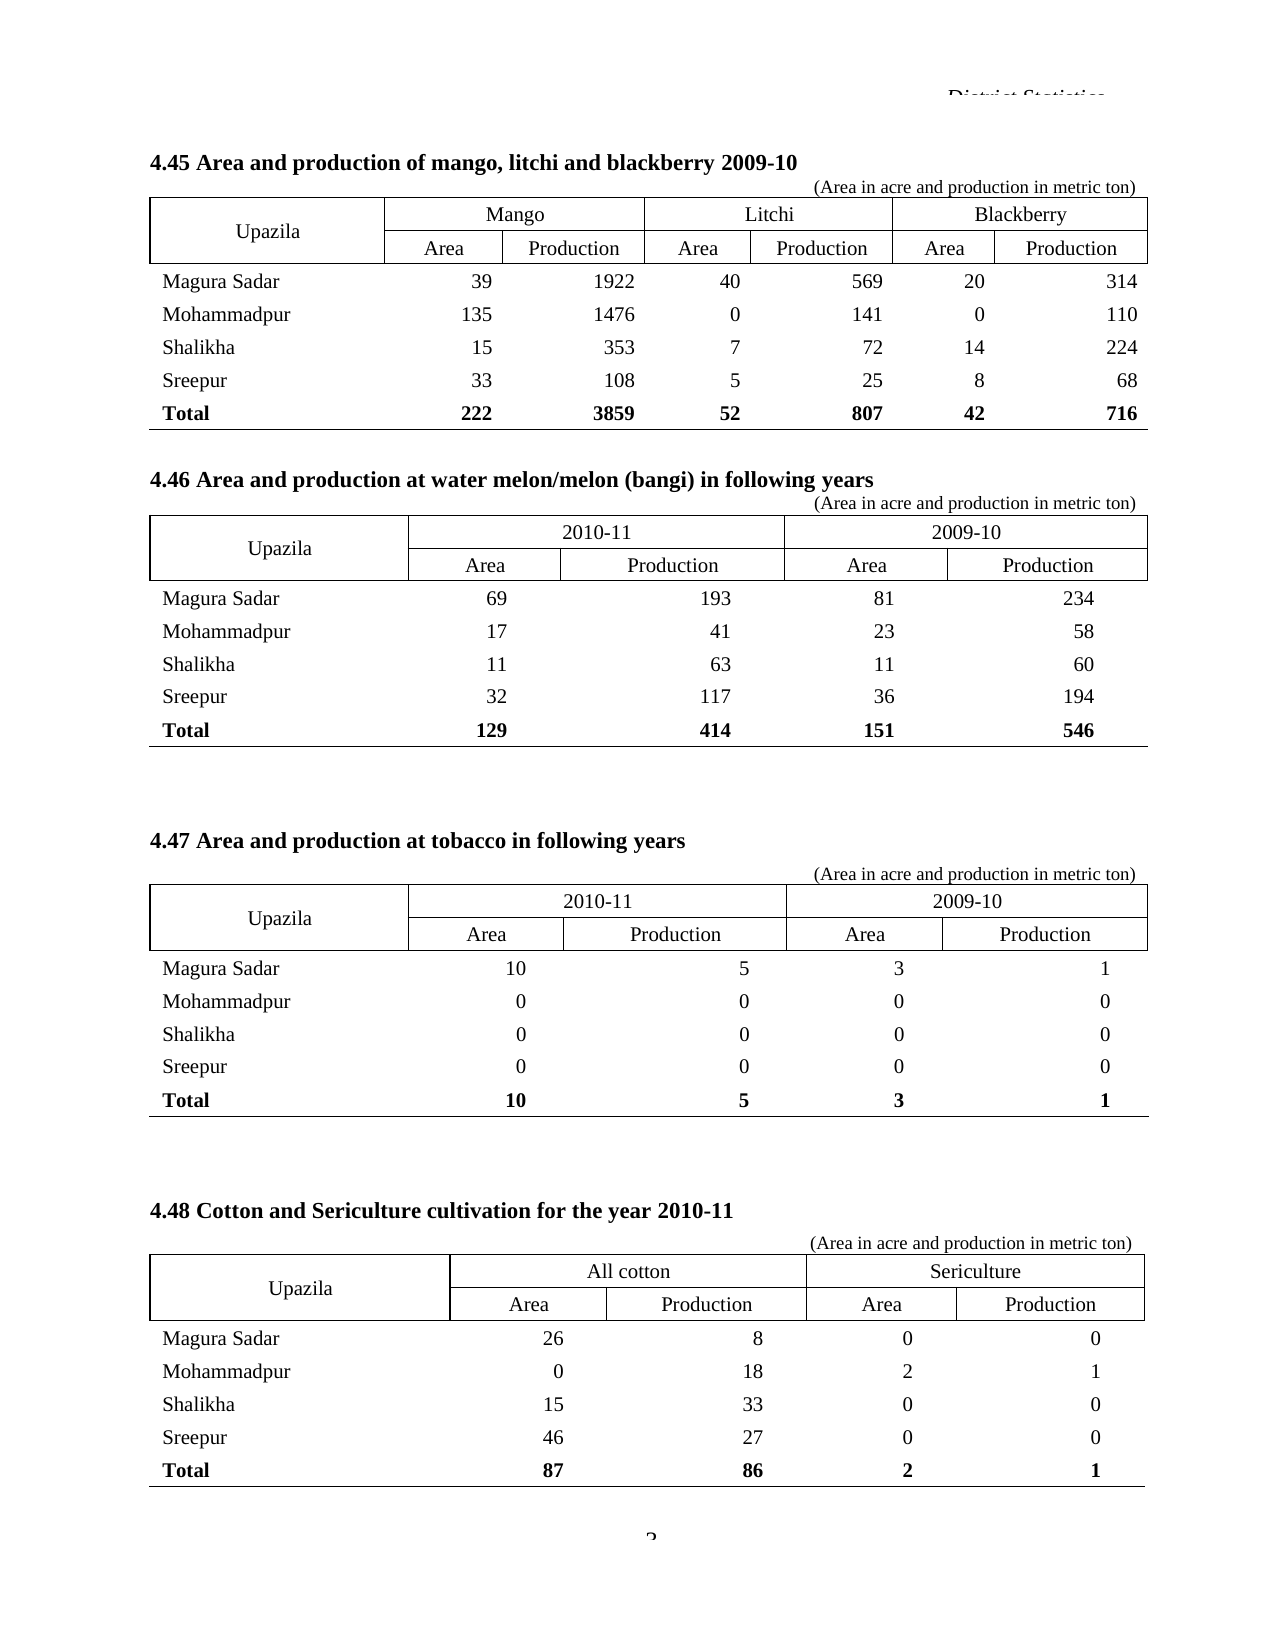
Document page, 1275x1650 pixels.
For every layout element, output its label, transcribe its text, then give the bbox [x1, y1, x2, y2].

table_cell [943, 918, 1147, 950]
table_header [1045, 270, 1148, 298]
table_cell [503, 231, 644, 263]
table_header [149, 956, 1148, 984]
list Area and production at water melon/melon (bangi) in following years [150, 467, 1171, 493]
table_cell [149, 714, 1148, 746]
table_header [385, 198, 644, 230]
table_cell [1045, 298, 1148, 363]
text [814, 176, 1171, 197]
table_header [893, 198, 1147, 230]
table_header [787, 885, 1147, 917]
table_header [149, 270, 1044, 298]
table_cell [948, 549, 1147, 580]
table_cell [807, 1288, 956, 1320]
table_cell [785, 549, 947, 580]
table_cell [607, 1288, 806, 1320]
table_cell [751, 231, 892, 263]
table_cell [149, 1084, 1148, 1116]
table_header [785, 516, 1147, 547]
list Area and production at tobacco in following years [150, 827, 689, 853]
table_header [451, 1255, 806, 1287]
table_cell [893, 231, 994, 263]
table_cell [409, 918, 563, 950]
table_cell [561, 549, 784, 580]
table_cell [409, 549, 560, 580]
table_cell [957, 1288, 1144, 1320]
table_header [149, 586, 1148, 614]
text (Area in acre and production in metric ton) [810, 1232, 1171, 1254]
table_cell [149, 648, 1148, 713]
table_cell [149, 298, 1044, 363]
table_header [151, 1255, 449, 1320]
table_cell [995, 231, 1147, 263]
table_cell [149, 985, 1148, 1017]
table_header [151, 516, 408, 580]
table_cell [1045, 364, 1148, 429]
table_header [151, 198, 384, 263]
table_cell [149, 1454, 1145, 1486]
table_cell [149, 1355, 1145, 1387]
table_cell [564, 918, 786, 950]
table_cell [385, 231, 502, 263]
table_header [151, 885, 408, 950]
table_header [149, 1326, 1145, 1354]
list Area and production of mango, litchi and blackberry 2009-10 [150, 149, 797, 175]
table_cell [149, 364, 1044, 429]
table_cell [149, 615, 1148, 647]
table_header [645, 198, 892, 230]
list Cotton and Sericulture cultivation for the year 2010-11 [150, 1197, 738, 1223]
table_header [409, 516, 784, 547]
text (Area in acre and production in metric ton) [814, 862, 1171, 884]
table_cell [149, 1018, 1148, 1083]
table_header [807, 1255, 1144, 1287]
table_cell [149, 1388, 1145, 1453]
text (Area in acre and production in metric ton) [814, 493, 1171, 514]
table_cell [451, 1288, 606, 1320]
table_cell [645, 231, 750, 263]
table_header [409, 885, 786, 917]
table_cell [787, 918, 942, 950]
